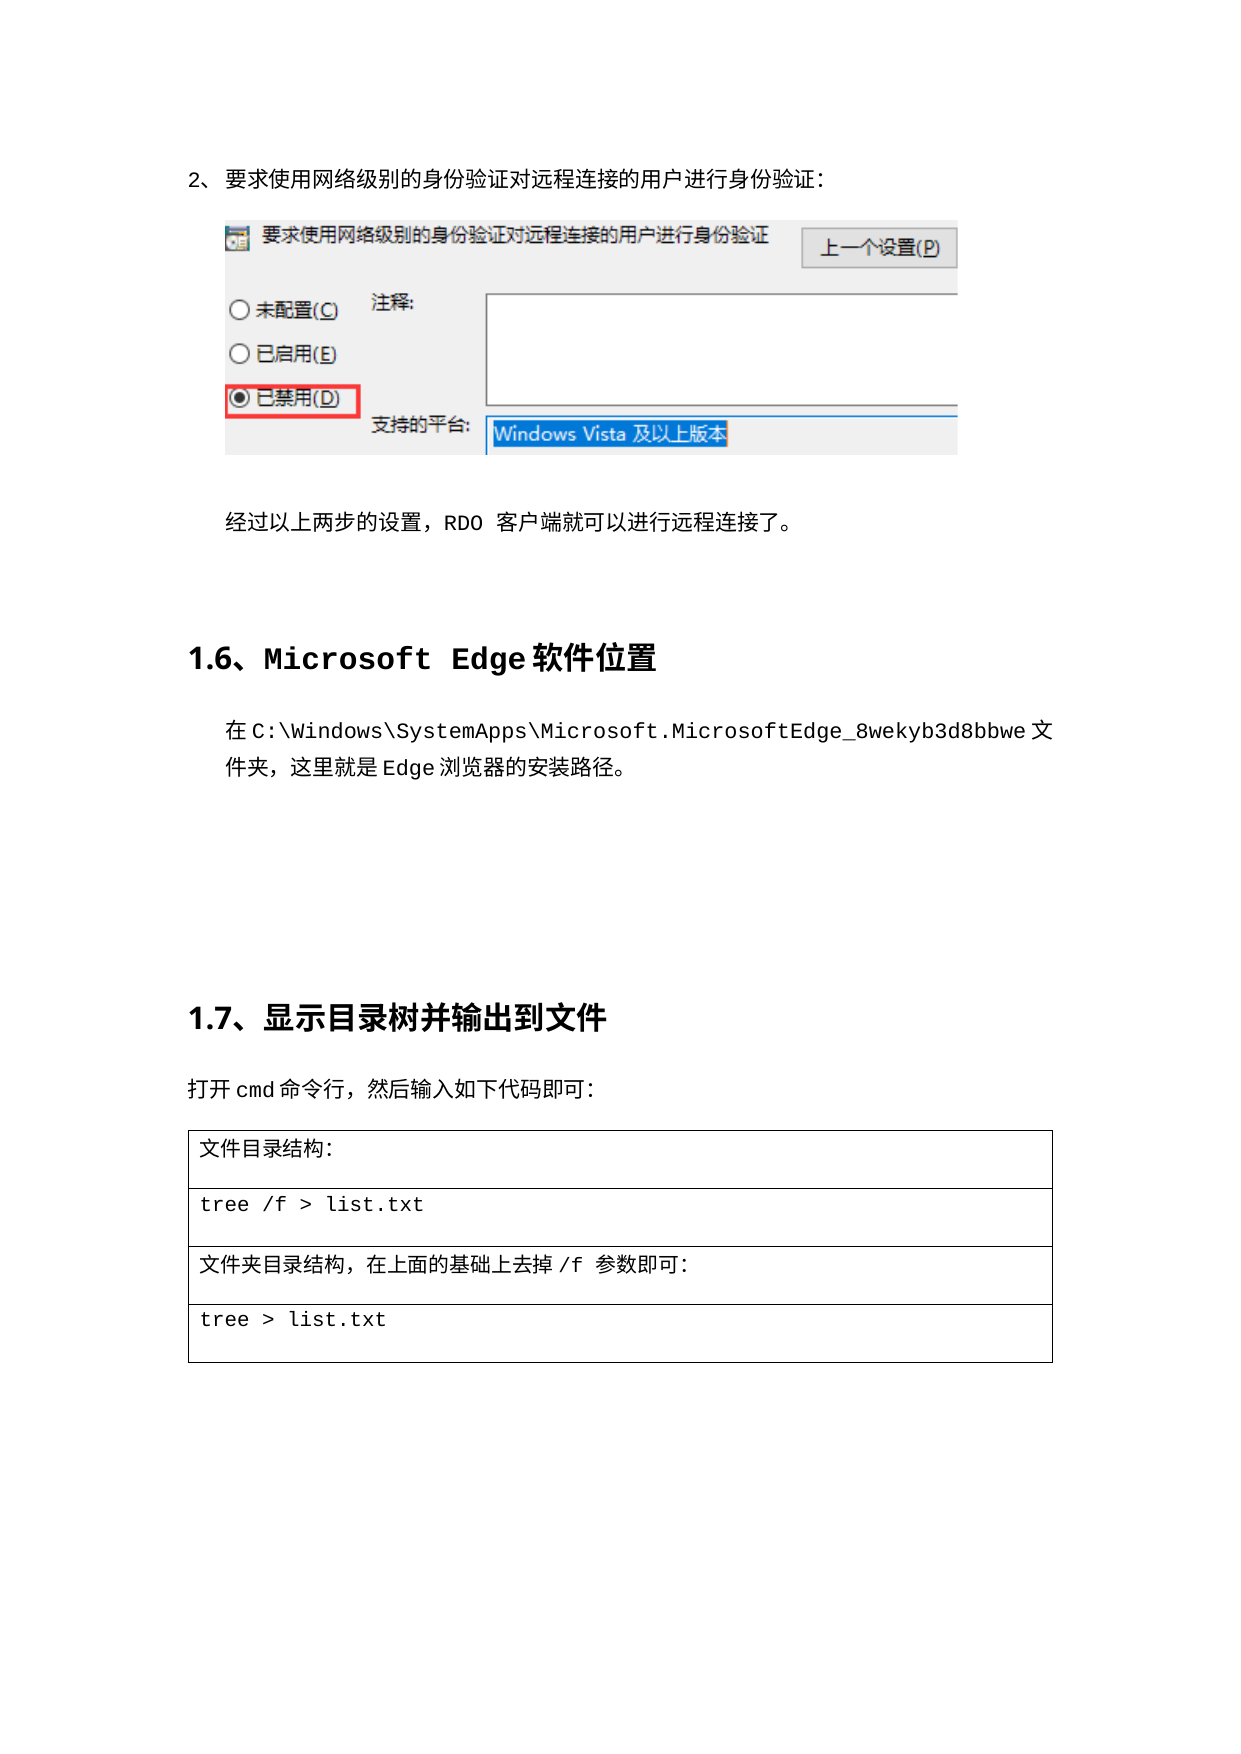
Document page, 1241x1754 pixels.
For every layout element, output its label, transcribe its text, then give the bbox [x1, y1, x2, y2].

list 经过以上两步的设置，RDO 客户端就可以进行远程连接了。 [225, 504, 1053, 537]
list 要求使用网络级别的身份验证对远程连接的用户进行身份验证： [187, 162, 1053, 194]
list 在C:\Windows\SystemApps\Microsoft.MicrosoftEdge_8wekyb3d8bbwe文件夹，这里就是Edge浏览器的安装路径。 [225, 713, 1053, 782]
text 打开cmd命令行，然后输入如下代码即可： [187, 1072, 1053, 1104]
picture [225, 220, 958, 455]
table_cell 文件夹目录结构，在上面的基础上去掉 /f 参数即可： [189, 1247, 1052, 1304]
table_cell tree /f > list.txt [189, 1189, 1052, 1246]
table_header 文件目录结构： [189, 1131, 1052, 1188]
table_cell tree > list.txt [189, 1305, 1052, 1362]
subtitle Microsoft Edge软件位置 [187, 624, 1053, 689]
subtitle 显示目录树并输出到文件 [187, 983, 1053, 1048]
